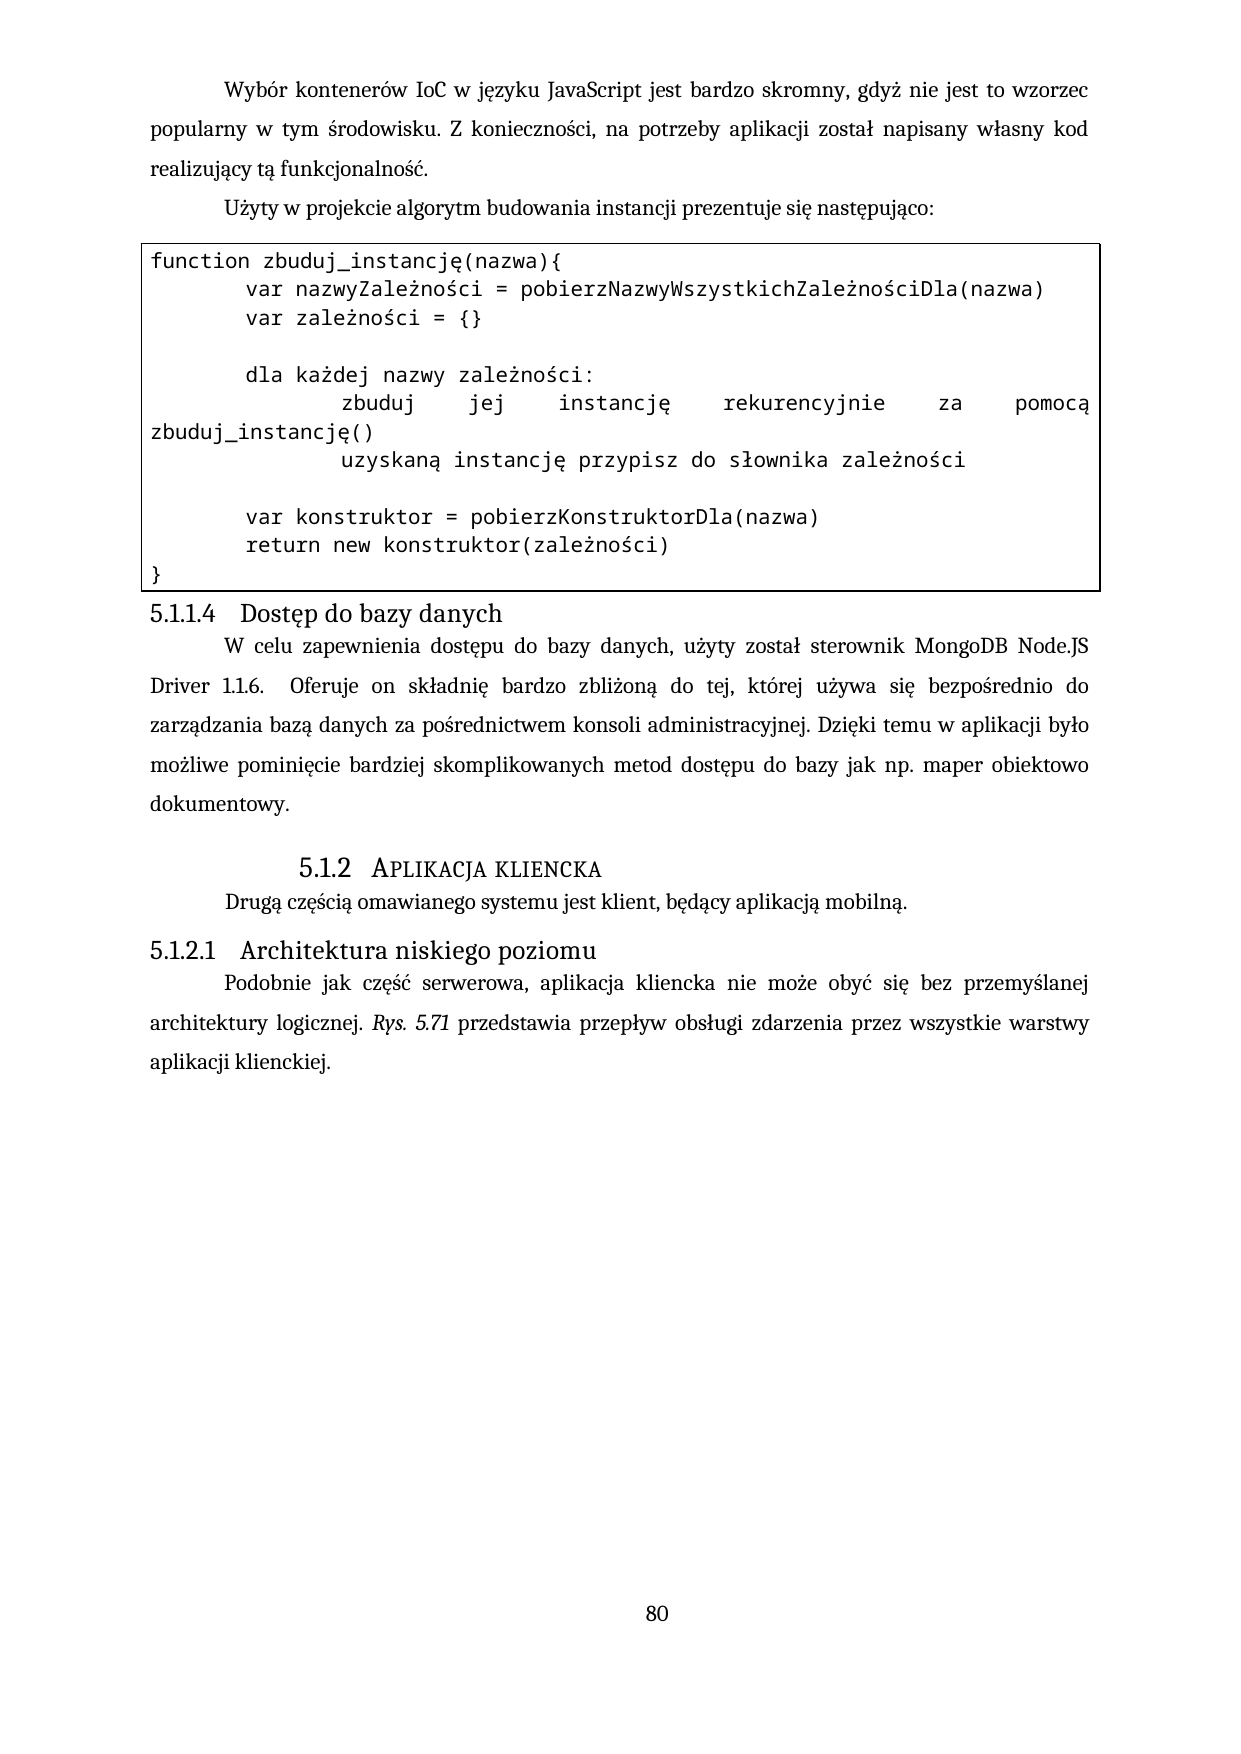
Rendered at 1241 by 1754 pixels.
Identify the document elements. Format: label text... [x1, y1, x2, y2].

text var zależności = {} [150, 303, 1090, 331]
text uzyskaną instancję przypisz do słownika zależności [150, 445, 1090, 474]
subtitle Aplikacja kliencka [225, 851, 1090, 885]
text dla każdej nazwy zależności: [150, 360, 1090, 388]
subtitle Architektura niskiego poziomu [150, 935, 1090, 966]
text return new konstruktor(zależności) [150, 531, 1090, 556]
text zbuduj jej instancję rekurencyjnie za pomocą zbuduj_instancję() [150, 388, 1090, 445]
text var konstruktor = pobierzKonstruktorDla(nazwa) [150, 502, 1090, 531]
text var nazwyZależności = pobierzNazwyWszystkichZależnościDla(nazwa) [150, 274, 1090, 303]
text Wybór kontenerów IoC w języku JavaScript jest bardzo skromny, gdyż nie jest to wzorzec popularny w tym środowisku. Z konieczności, na potrzeby aplikacji został napisany własny kod realizujący tą funkcjonalność. [150, 77, 1090, 182]
text W celu zapewnienia dostępu do bazy danych, użyty został sterownik MongoDB Node.JS Driver 1.1.6. Oferuje on składnię bardzo zbliżoną do tej, której używa się bezpośrednio do zarządzania bazą danych za pośrednictwem konsoli administracyjnej. Dzięki temu w aplikacji było możliwe pominięcie bardziej skomplikowanych metod dostępu do bazy jak np. maper obiektowo dokumentowy. [150, 633, 1090, 817]
text Drugą częścią omawianego systemu jest klient, będący aplikacją mobilną. [151, 889, 1090, 915]
text } [142, 556, 1099, 590]
text Użyty w projekcie algorytm budowania instancji prezentuje się następująco: [150, 195, 1090, 222]
subtitle Dostęp do bazy danych [150, 598, 1090, 629]
text function zbuduj_instancję(nazwa){ [142, 244, 1099, 274]
